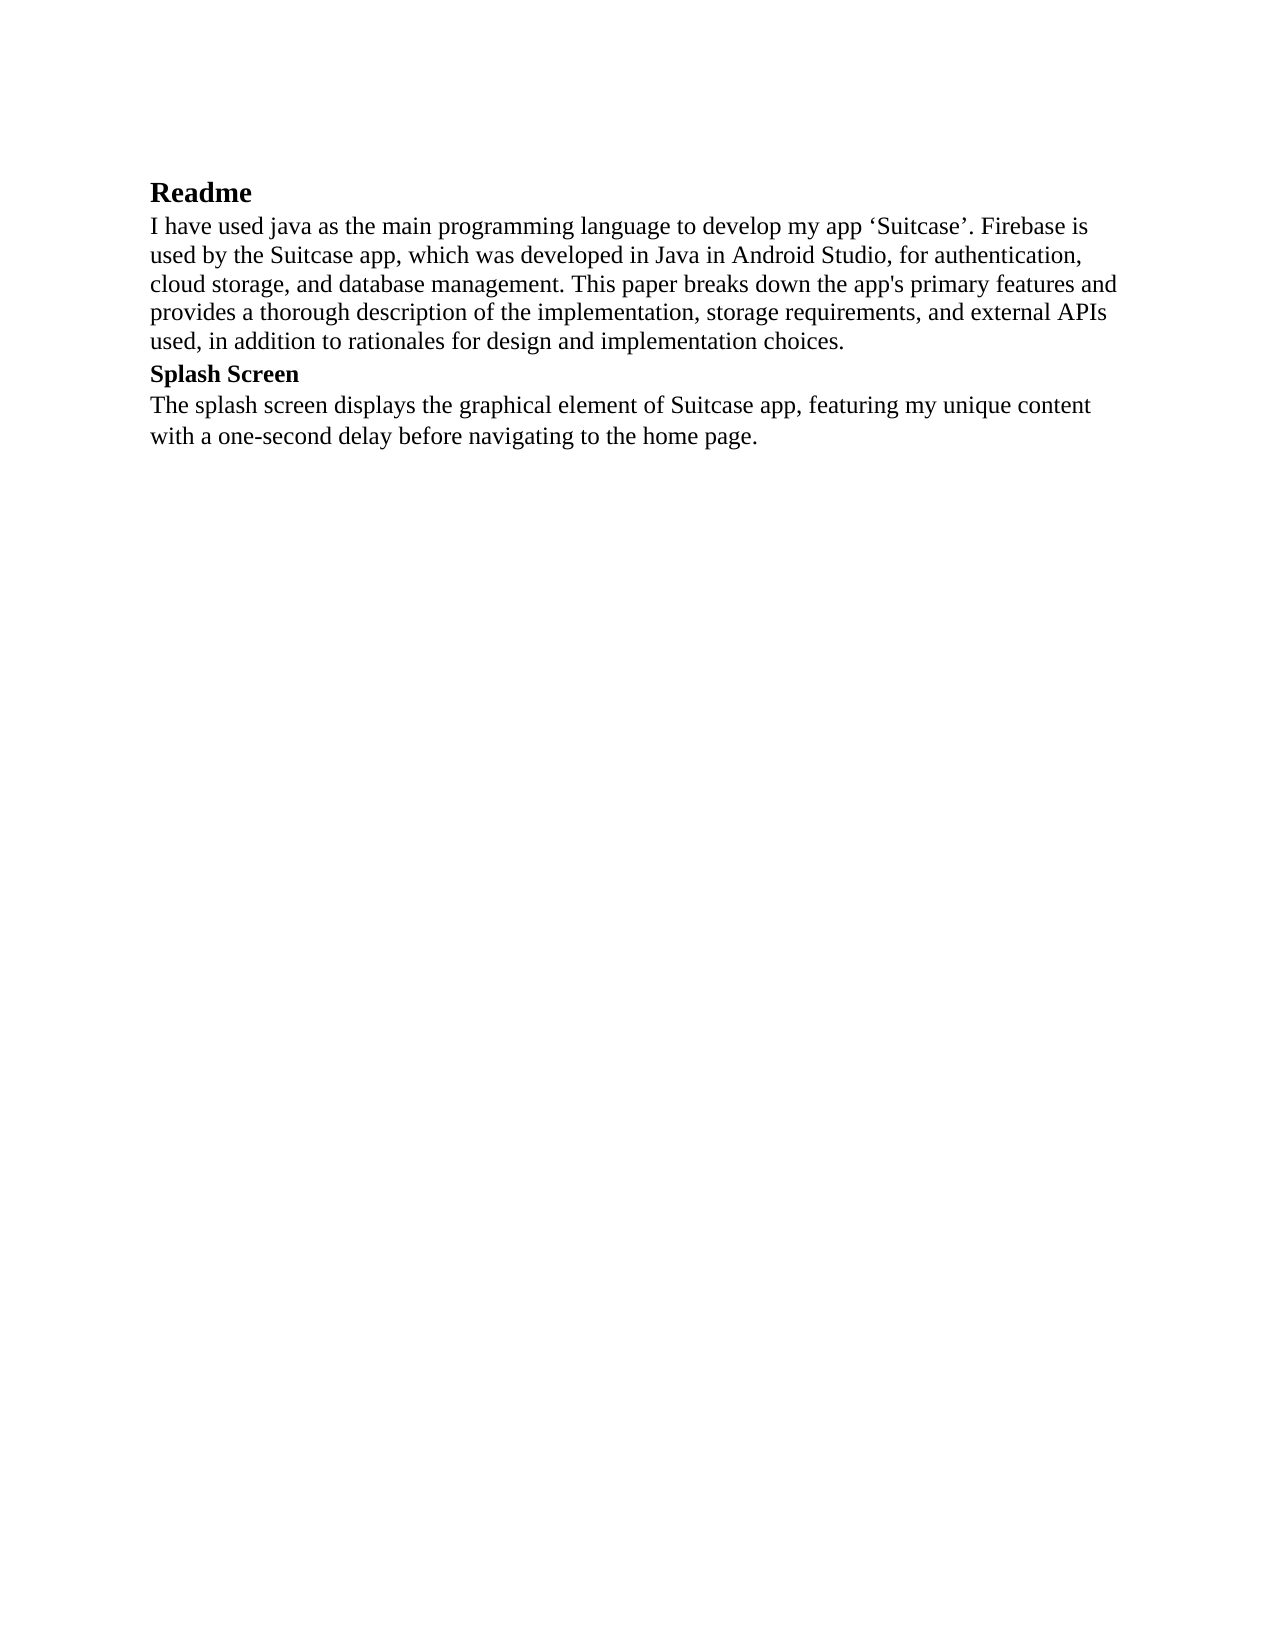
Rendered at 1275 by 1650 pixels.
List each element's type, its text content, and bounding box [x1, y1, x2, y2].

text I have used java as the main programming language to develop my app ‘Suitcase’. Firebase is used by the Suitcase app, which was developed in Java in Android Studio, for authentication, cloud storage, and database management. This paper breaks down the app's primary features and provides a thorough description of the implementation, storage requirements, and external APIs used, in addition to rationales for design and implementation choices. [150, 211, 1125, 355]
subtitle Splash Screen [150, 359, 1125, 388]
text The splash screen displays the graphical element of Suitcase app, featuring my unique content with a one-second delay before navigating to the home page. [150, 390, 1125, 450]
subtitle Readme [150, 175, 1125, 208]
